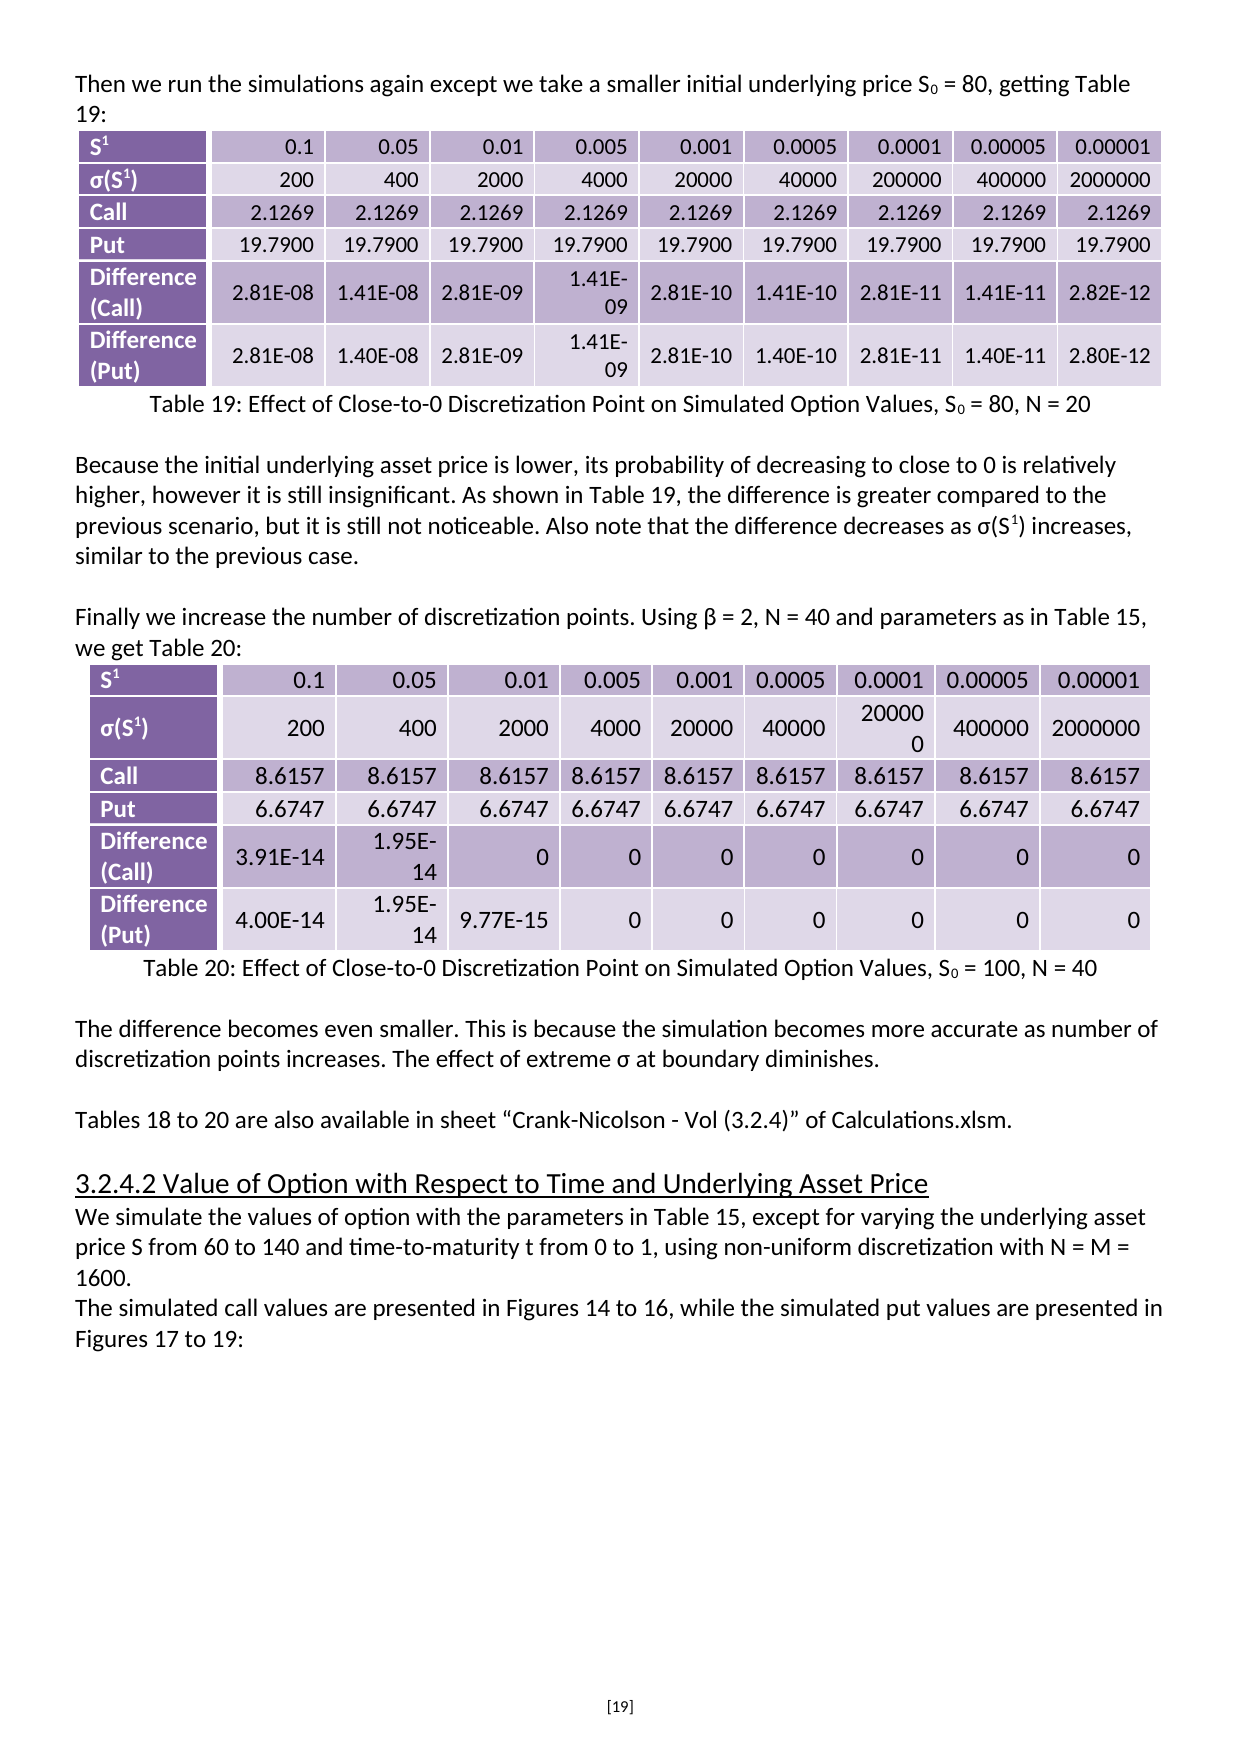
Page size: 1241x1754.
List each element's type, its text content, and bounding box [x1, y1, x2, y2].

table_cell 0 [449, 826, 559, 887]
table_cell Difference (Put) [79, 325, 206, 386]
table_cell 0 [936, 889, 1039, 950]
table_header 0.0001 [838, 665, 934, 695]
table_cell 2.1269 [640, 196, 743, 227]
table_cell 1.41E-09 [535, 262, 638, 323]
table_cell 2000000 [1041, 697, 1150, 758]
table_cell 1.40E-11 [953, 325, 1057, 386]
table_cell Difference (Call) [79, 262, 206, 323]
table_cell 2.81E-11 [849, 325, 952, 386]
table_header 0.00005 [954, 131, 1056, 162]
table_cell 0 [936, 826, 1039, 887]
table_cell 8.6157 [337, 760, 447, 791]
table_cell 19.7900 [431, 229, 534, 259]
table_header 0.005 [535, 131, 638, 162]
table_cell 8.6157 [653, 760, 743, 791]
table_cell 6.6747 [1041, 793, 1150, 823]
text The difference becomes even smaller. This is because the simulation becomes more accurate as number of discretization points increases. The effect of extreme σ at boundary diminishes. [75, 1013, 1165, 1074]
table_header 0.05 [337, 665, 447, 695]
table_cell 6.6747 [837, 793, 934, 823]
table_cell 6.6747 [449, 793, 559, 823]
table_cell 0 [561, 889, 651, 950]
table_cell 20000 [653, 697, 744, 758]
table_cell 2.81E-10 [640, 325, 743, 386]
table_header 0.1 [223, 665, 335, 695]
table_header 0.1 [212, 131, 324, 162]
table_cell 0 [561, 826, 651, 887]
table_cell 2.81E-09 [431, 262, 533, 323]
table_cell 400000 [953, 164, 1057, 194]
table_cell 0 [745, 889, 836, 950]
table_cell 2.1269 [954, 196, 1056, 227]
table_header 0.0005 [745, 131, 847, 162]
table_cell 40000 [745, 697, 836, 758]
table_cell 8.6157 [561, 760, 651, 791]
table_cell Difference (Call) [90, 826, 217, 887]
table_cell 400 [326, 164, 429, 194]
table_cell 2.1269 [326, 196, 429, 227]
table_cell 20000 [640, 164, 743, 194]
table_cell 0 [745, 826, 836, 887]
table_cell 6.6747 [936, 793, 1039, 823]
table_cell 0 [653, 826, 743, 887]
table_cell 1.41E-09 [535, 325, 638, 386]
table_header S1 [90, 665, 217, 695]
table_cell 19.7900 [326, 229, 429, 259]
table_cell 19.7900 [1058, 229, 1161, 259]
text 3.2.4.2 Value of Option with Respect to Time and Underlying Asset Price [75, 1165, 1165, 1201]
table_cell 1.95E-14 [337, 889, 447, 950]
table_cell Put [90, 793, 217, 823]
text Table 20: Effect of Close-to-0 Discretization Point on Simulated Option Values, S0 = 100, N = 40 [75, 952, 1165, 982]
table_cell 2.1269 [745, 196, 847, 227]
table_cell 19.7900 [849, 229, 952, 259]
table_header S1 [79, 131, 206, 162]
table_cell 200000 [837, 697, 934, 758]
table_cell 6.6747 [561, 793, 651, 823]
table_cell Put [79, 229, 206, 259]
table_cell 8.6157 [936, 760, 1039, 791]
table_cell 2.1269 [535, 196, 638, 227]
table_header 0.005 [561, 665, 651, 695]
table_cell 2.81E-08 [212, 262, 324, 323]
table_cell 3.91E-14 [223, 826, 335, 887]
table_cell 1.41E-10 [745, 262, 847, 323]
table_cell 2.81E-10 [640, 262, 743, 323]
table_header 0.00001 [1058, 131, 1161, 162]
table_cell Call [79, 196, 206, 227]
text Tables 18 to 20 are also available in sheet “Crank-Nicolson - Vol (3.2.4)” of Calculations.xlsm. [75, 1104, 1165, 1135]
table_cell 6.6747 [223, 793, 335, 823]
table_cell 200000 [849, 164, 952, 194]
table_cell 6.6747 [337, 793, 447, 823]
table_cell 400 [337, 697, 447, 758]
table_cell σ(S1) [90, 697, 217, 758]
table_cell 1.40E-10 [744, 325, 847, 386]
table_cell 200 [212, 164, 324, 194]
table_cell 2.1269 [431, 196, 533, 227]
table_header 0.001 [653, 665, 743, 695]
table_cell 2000 [449, 697, 559, 758]
text The simulated call values are presented in Figures 14 to 16, while the simulated put values are presented in Figures 17 to 19: [75, 1293, 1165, 1354]
table_cell 6.6747 [653, 793, 744, 823]
table_header 0.00001 [1041, 665, 1150, 695]
table_cell 2.1269 [212, 196, 324, 227]
table_cell 200 [223, 697, 335, 758]
table_cell 0 [653, 889, 744, 950]
table_header 0.0005 [745, 665, 836, 695]
text Table 19: Effect of Close-to-0 Discretization Point on Simulated Option Values, S0 = 80, N = 20 [75, 388, 1165, 418]
text Because the initial underlying asset price is lower, its probability of decreasing to close to 0 is relatively higher, however it is still insignificant. As shown in Table 19, the difference is greater compared to the previous scenario, but it is still not noticeable. Also note that the difference decreases as σ(S1) increases, similar to the previous case. [75, 449, 1165, 571]
table_cell 19.7900 [640, 229, 743, 259]
table_cell 0 [838, 826, 934, 887]
table_cell 1.41E-11 [954, 262, 1056, 323]
table_header 0.0001 [849, 131, 952, 162]
table_cell 2.81E-11 [849, 262, 952, 323]
table_cell 1.41E-08 [326, 262, 429, 323]
table_cell 8.6157 [449, 760, 559, 791]
text We simulate the values of option with the parameters in Table 15, except for varying the underlying asset price S from 60 to 140 and time-to-maturity t from 0 to 1, using non-uniform discretization with N = M = 1600. [75, 1201, 1165, 1293]
table_cell 40000 [744, 164, 847, 194]
table_cell 0 [837, 889, 934, 950]
table_cell 8.6157 [1041, 760, 1150, 791]
table_cell 2.1269 [849, 196, 952, 227]
table_cell 8.6157 [838, 760, 934, 791]
table_cell 19.7900 [212, 229, 324, 259]
table_cell 6.6747 [745, 793, 836, 823]
table_header 0.01 [449, 665, 559, 695]
table_cell 0 [1041, 826, 1150, 887]
table_cell 4000 [561, 697, 651, 758]
table_cell σ(S1) [79, 164, 206, 194]
table_header 0.001 [640, 131, 743, 162]
table_cell 2.1269 [1058, 196, 1161, 227]
table_cell 19.7900 [535, 229, 638, 259]
table_cell 4000 [535, 164, 638, 194]
table_cell 2000000 [1058, 164, 1161, 194]
table_header 0.01 [431, 131, 533, 162]
table_cell 9.77E-15 [449, 889, 559, 950]
table_cell 2.81E-08 [212, 325, 324, 386]
table_cell 4.00E-14 [223, 889, 335, 950]
table_cell 2.80E-12 [1058, 325, 1161, 386]
table_cell 1.40E-08 [326, 325, 429, 386]
table_cell 400000 [936, 697, 1039, 758]
table_cell Difference (Put) [90, 889, 217, 950]
table_cell Call [90, 760, 217, 791]
table_cell 1.95E-14 [337, 826, 447, 887]
text Finally we increase the number of discretization points. Using β = 2, N = 40 and parameters as in Table 15, we get Table 20: [75, 601, 1165, 662]
table_cell 8.6157 [223, 760, 335, 791]
table_cell 8.6157 [745, 760, 836, 791]
table_cell 19.7900 [953, 229, 1057, 259]
table_cell 2.81E-09 [431, 325, 534, 386]
table_header 0.05 [326, 131, 429, 162]
table_cell 0 [1041, 889, 1150, 950]
table_cell 2000 [431, 164, 534, 194]
text Then we run the simulations again except we take a smaller initial underlying price S0 = 80, getting Table 19: [75, 68, 1165, 129]
table_header 0.00005 [936, 665, 1039, 695]
table_cell 2.82E-12 [1058, 262, 1161, 323]
table_cell 19.7900 [744, 229, 847, 259]
